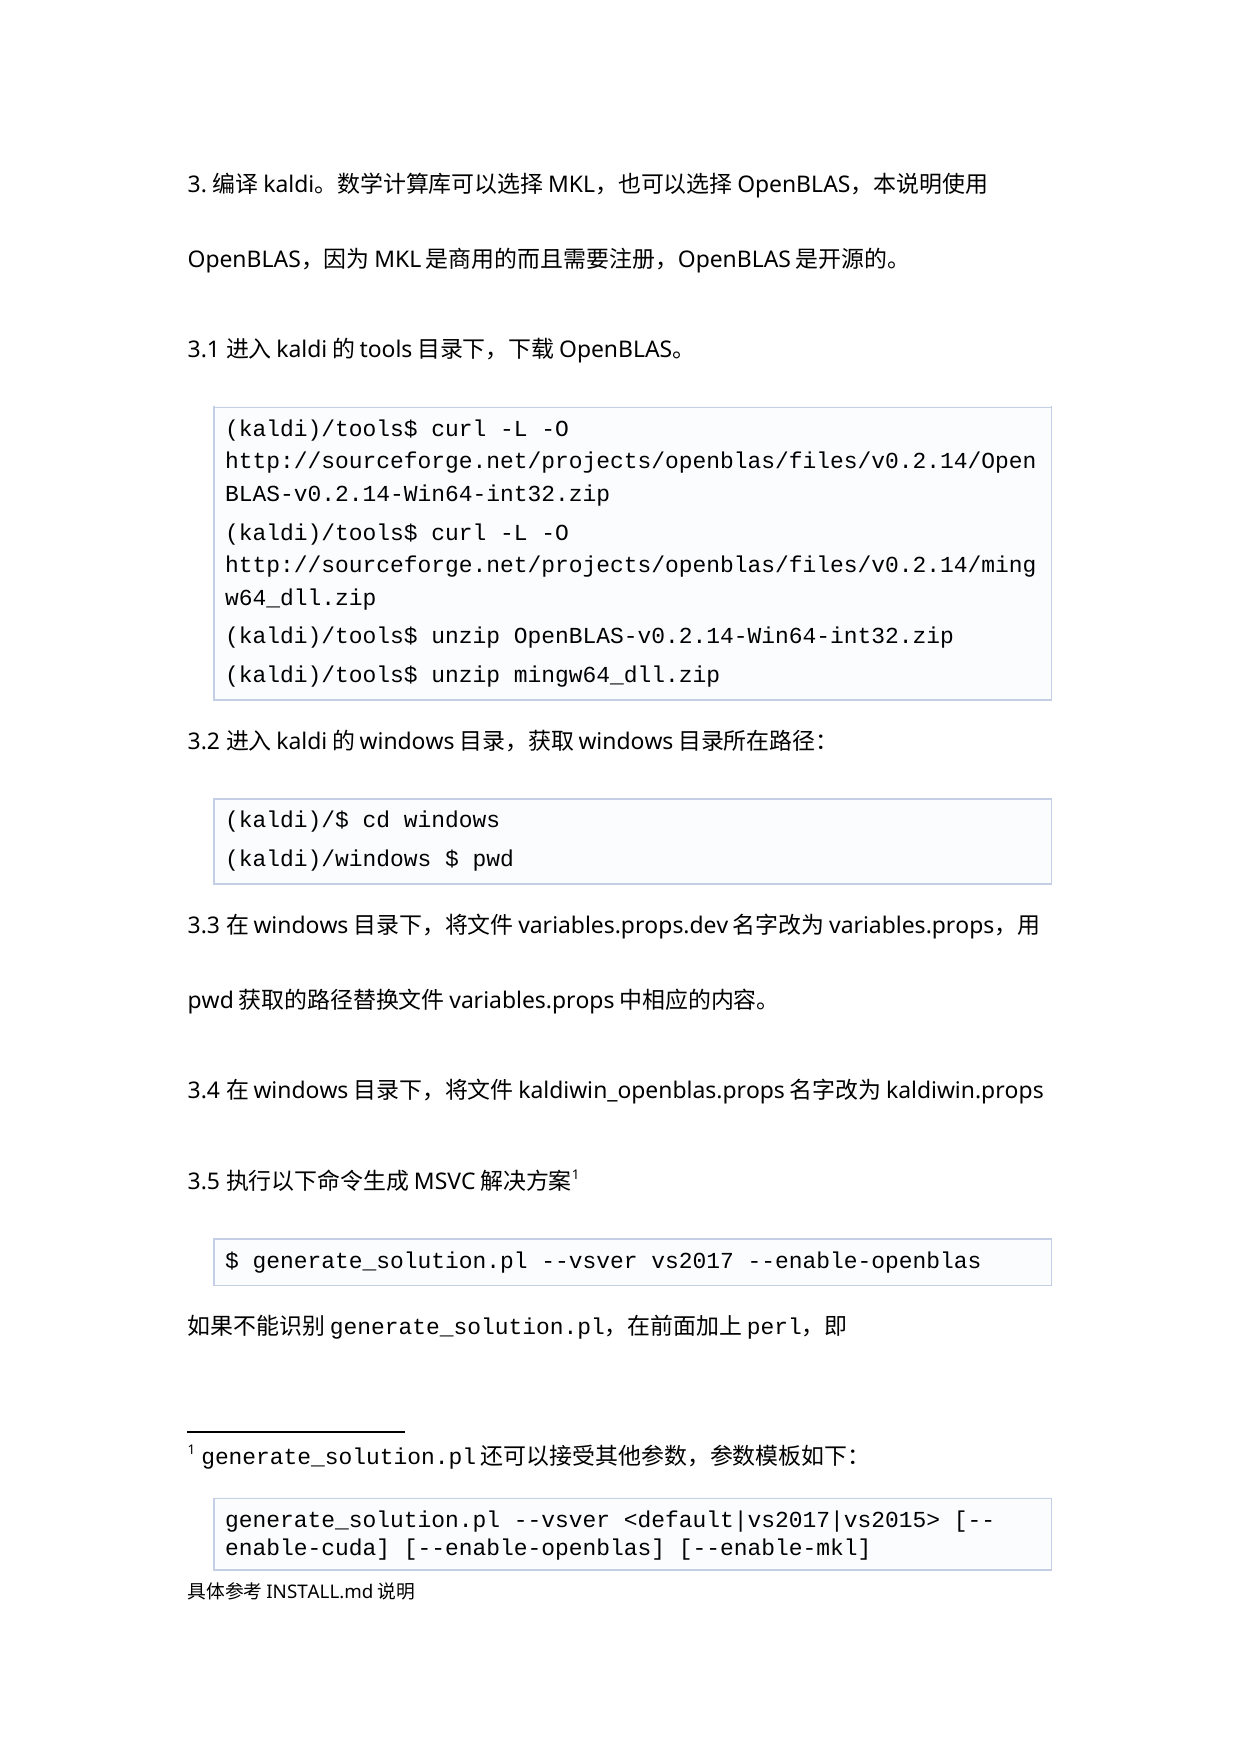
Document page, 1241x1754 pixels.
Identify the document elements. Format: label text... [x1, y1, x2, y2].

text 3.2 进入kaldi的windows目录，获取windows目录所在路径： [187, 707, 1053, 772]
text 3. 编译kaldi。数学计算库可以选择MKL，也可以选择OpenBLAS，本说明使用OpenBLAS，因为MKL是商用的而且需要注册，OpenBLAS是开源的。 [187, 150, 1053, 290]
text 3.3 在windows目录下，将文件variables.props.dev名字改为variables.props，用pwd获取的路径替换文件variables.props中相应的内容。 [187, 891, 1053, 1031]
list (kaldi)/tools$ unzip mingw64_dll.zip [215, 653, 1051, 699]
text 如果不能识别generate_solution.pl，在前面加上perl，即 [187, 1292, 1053, 1357]
text 3.5 执行以下命令生成MSVC解决方案 [187, 1147, 1053, 1212]
list (kaldi)/tools$ curl -L -O http://sourceforge.net/projects/openblas/files/v0.2.14/OpenBLAS-v0.2.14-Win64-int32.zip [215, 408, 1051, 510]
text 3.4 在windows目录下，将文件kaldiwin_openblas.props名字改为kaldiwin.props [187, 1056, 1053, 1121]
list (kaldi)/tools$ curl -L -O http://sourceforge.net/projects/openblas/files/v0.2.14/mingw64_dll.zip [215, 510, 1051, 614]
list (kaldi)/tools$ unzip OpenBLAS-v0.2.14-Win64-int32.zip [215, 614, 1051, 653]
list (kaldi)/windows $ pwd [215, 837, 1051, 883]
text 3.1 进入kaldi的tools目录下，下载OpenBLAS。 [187, 316, 1053, 381]
list $ generate_solution.pl --vsver vs2017 --enable-openblas [215, 1240, 1051, 1285]
list (kaldi)/$ cd windows [215, 800, 1051, 837]
